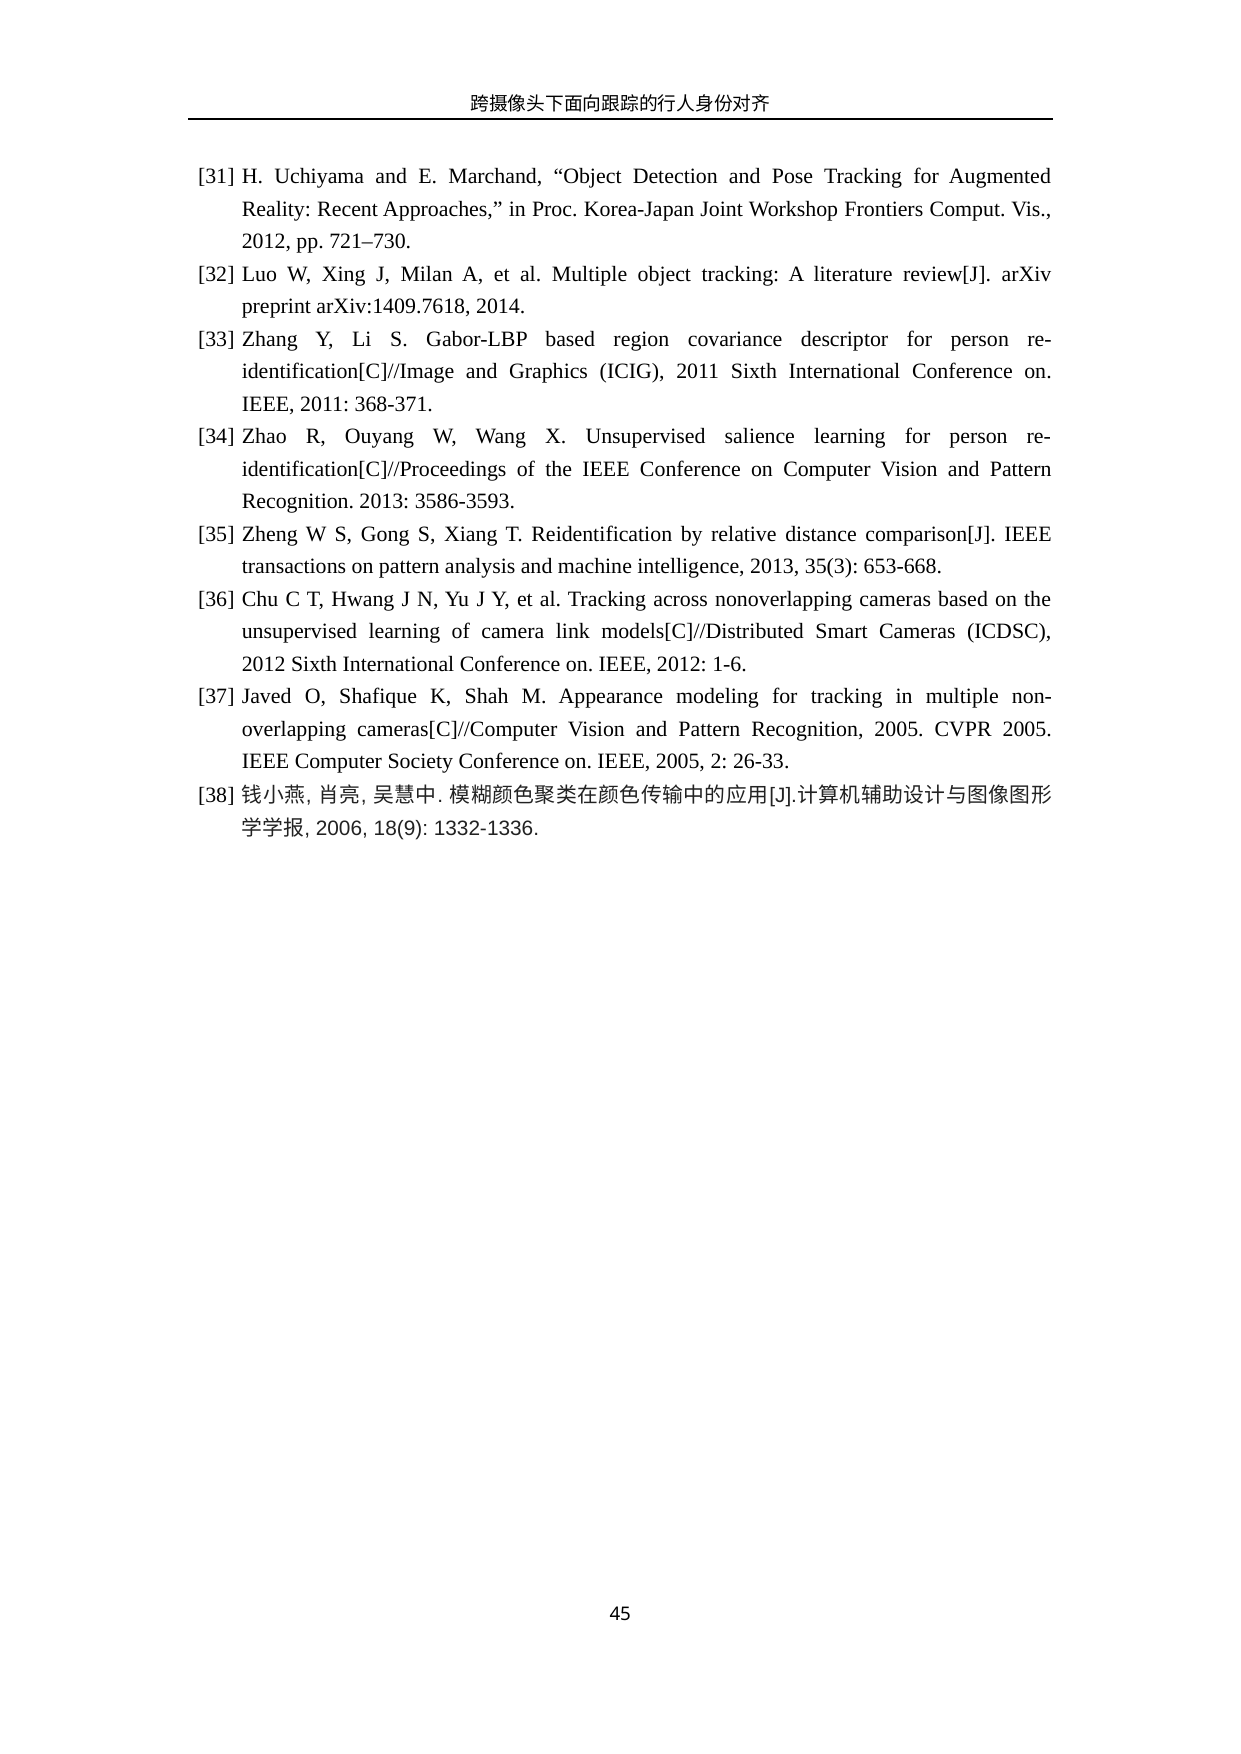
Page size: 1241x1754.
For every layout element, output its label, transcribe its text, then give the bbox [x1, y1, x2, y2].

list Chu C T, Hwang J N, Yu J Y, et al. Tracking across nonoverlapping cameras based on the unsupervised learning of camera link models[C]//Distributed Smart Cameras (ICDSC), 2012 Sixth International Conference on. IEEE, 2012: 1-6. [198, 582, 1053, 680]
list Zhao R, Ouyang W, Wang X. Unsupervised salience learning for person re-identification[C]//Proceedings of the IEEE Conference on Computer Vision and Pattern Recognition. 2013: 3586-3593. [198, 420, 1053, 517]
list Zhang Y, Li S. Gabor-LBP based region covariance descriptor for person re-identification[C]//Image and Graphics (ICIG), 2011 Sixth International Conference on. IEEE, 2011: 368-371. [198, 322, 1053, 420]
list 钱小燕, 肖亮, 吴慧中. 模糊颜色聚类在颜色传输中的应用[J].计算机辅助设计与图像图形学学报, 2006, 18(9): 1332-1336. [198, 777, 1053, 842]
list H. Uchiyama and E. Marchand, “Object Detection and Pose Tracking for Augmented Reality: Recent Approaches,” in Proc. Korea-Japan Joint Workshop Frontiers Comput. Vis., 2012, pp. 721–730. [198, 160, 1053, 257]
list Zheng W S, Gong S, Xiang T. Reidentification by relative distance comparison[J]. IEEE transactions on pattern analysis and machine intelligence, 2013, 35(3): 653-668. [198, 517, 1053, 582]
list Javed O, Shafique K, Shah M. Appearance modeling for tracking in multiple non-overlapping cameras[C]//Computer Vision and Pattern Recognition, 2005. CVPR 2005. IEEE Computer Society Conference on. IEEE, 2005, 2: 26-33. [198, 680, 1053, 777]
list Luo W, Xing J, Milan A, et al. Multiple object tracking: A literature review[J]. arXiv preprint arXiv:1409.7618, 2014. [198, 257, 1053, 322]
